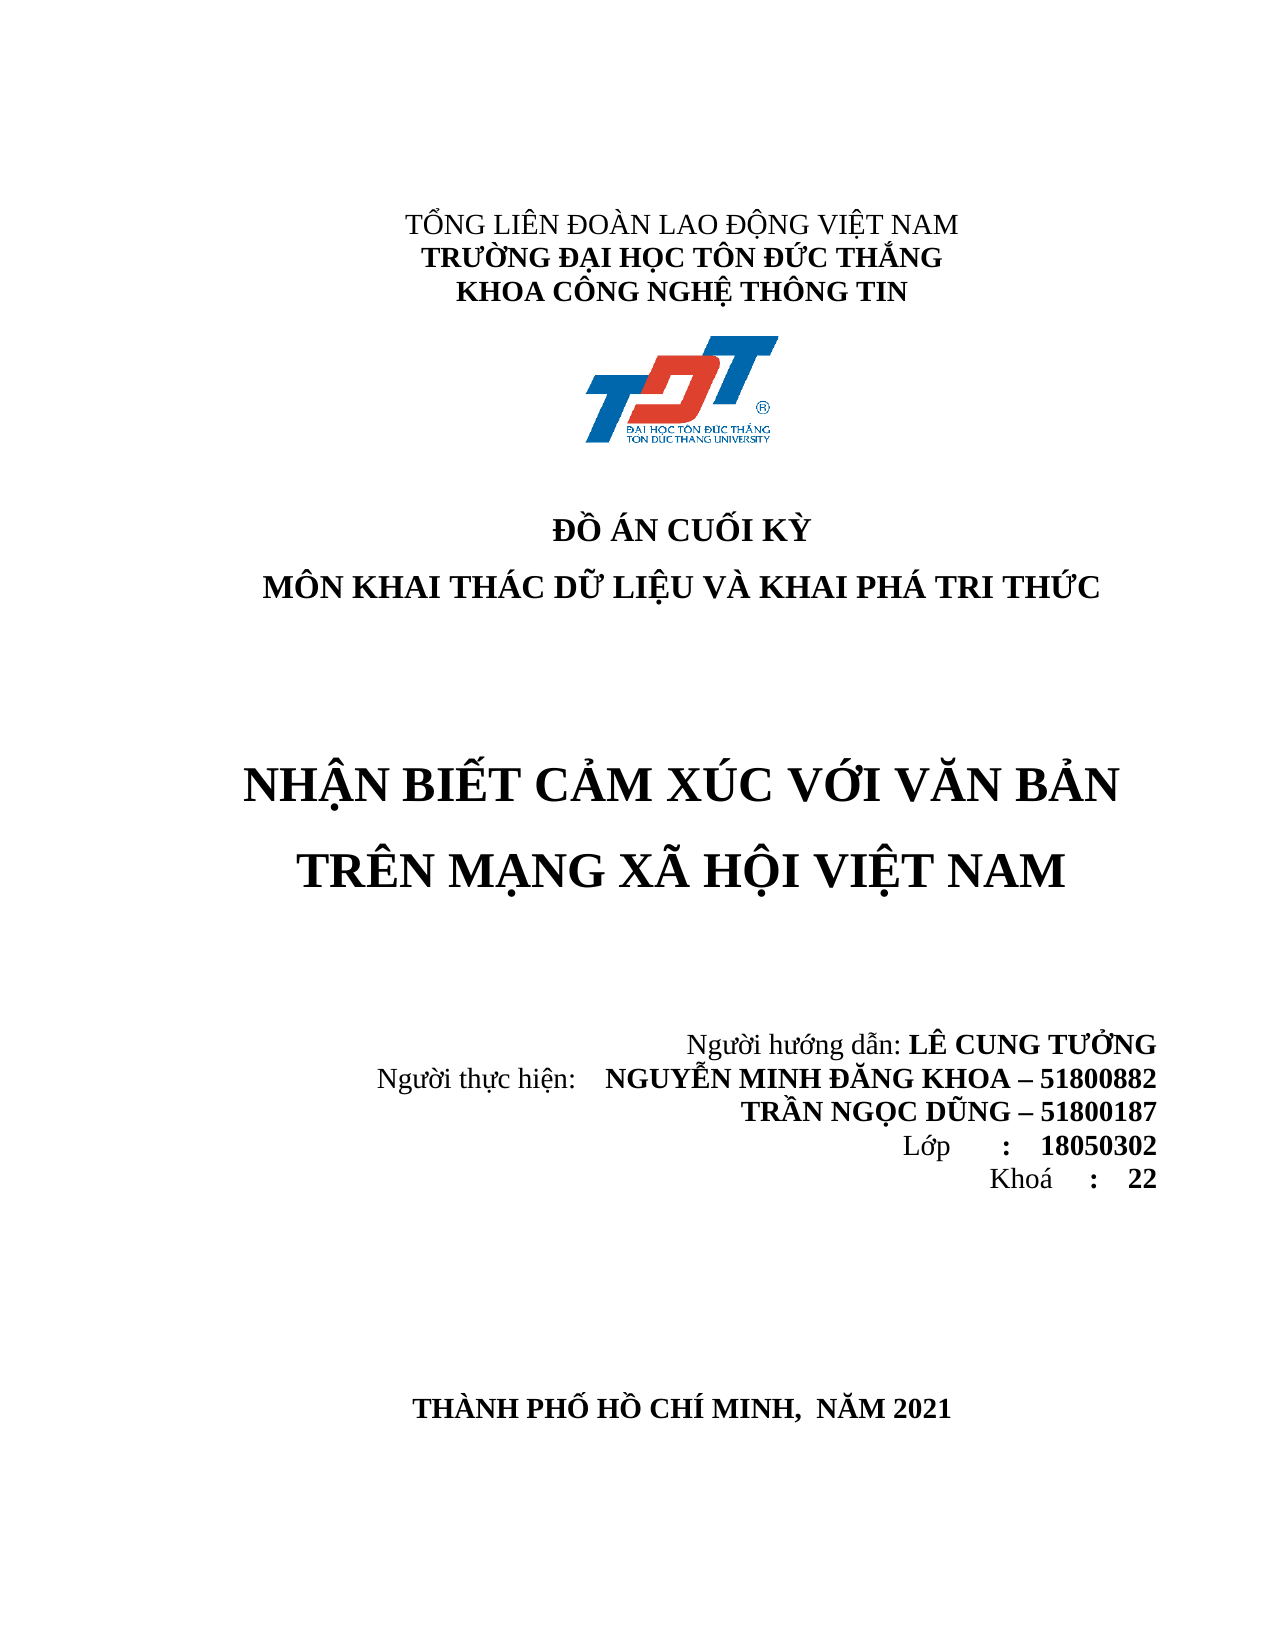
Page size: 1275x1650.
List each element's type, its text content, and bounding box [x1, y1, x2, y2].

picture [585, 336, 779, 443]
text KHOA CÔNG NGHỆ THÔNG TIN [207, 274, 1157, 307]
text TỔNG LIÊN ĐOÀN LAO ĐỘNG VIỆT NAM [207, 207, 1157, 240]
text Người thực hiện: NGUYỄN MINH ĐĂNG KHOA – 51800882 [207, 1061, 1157, 1094]
text NHẬN BIẾT CẢM XÚC VỚI VĂN BẢN TRÊN MẠNG XÃ HỘI VIỆT NAM [207, 754, 1157, 898]
text Người hướng dẫn: LÊ CUNG TƯỞNG [207, 1027, 1157, 1061]
text TRẦN NGỌC DŨNG – 51800187 [207, 1094, 1157, 1128]
text Khoá : 22 [207, 1162, 1157, 1195]
text THÀNH PHỐ HỒ CHÍ MINH, NĂM 2021 [207, 1392, 1157, 1425]
text Lớp : 18050302 [207, 1128, 1157, 1162]
text ĐỒ ÁN CUỐI KỲ [207, 510, 1157, 548]
text TRƯỜNG ĐẠI HỌC TÔN ĐỨC THẮNG [207, 240, 1157, 274]
text MÔN KHAI THÁC DỮ LIỆU VÀ KHAI PHÁ TRI THỨC [207, 567, 1157, 606]
